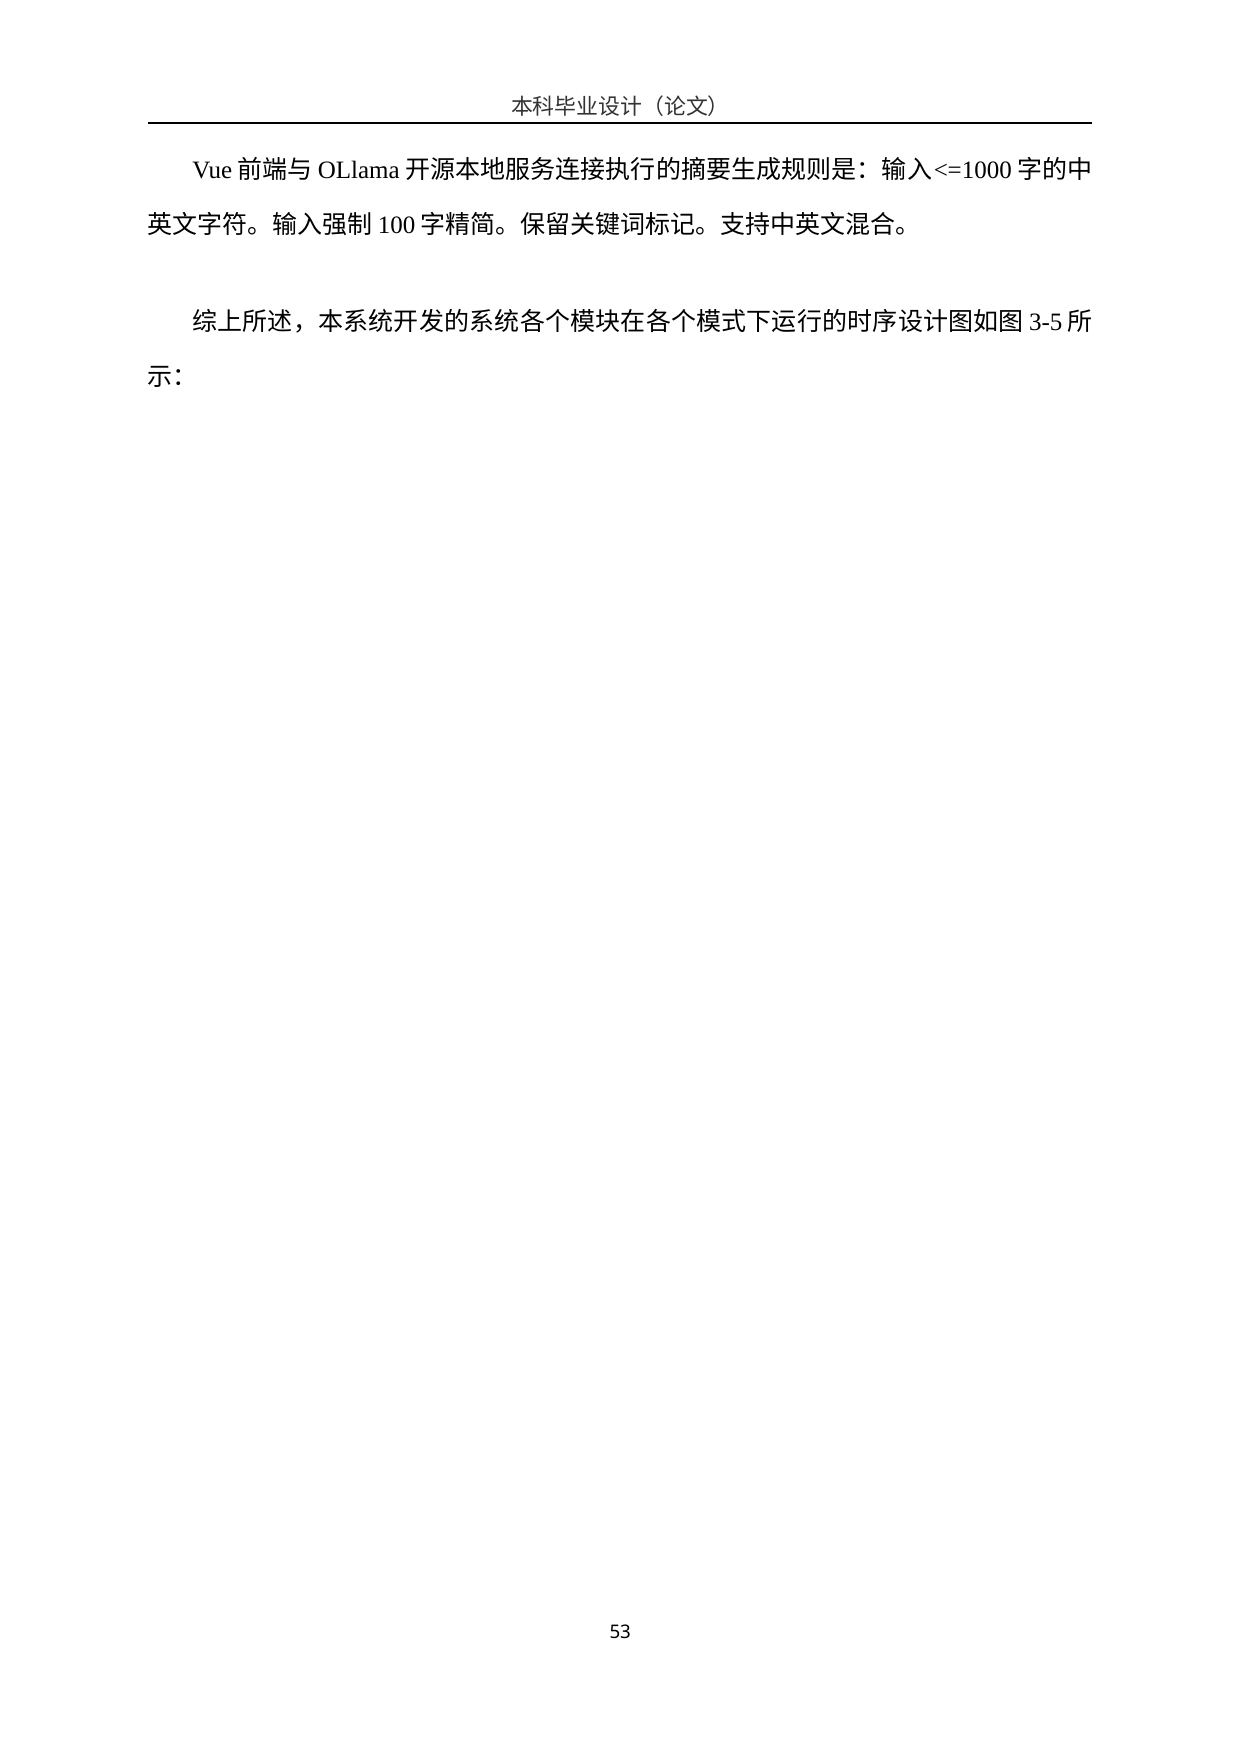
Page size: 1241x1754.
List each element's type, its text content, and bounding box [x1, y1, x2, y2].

text 综上所述，本系统开发的系统各个模块在各个模式下运行的时序设计图如图3-5所示： [148, 302, 1092, 392]
text Vue前端与OLlama开源本地服务连接执行的摘要生成规则是：输入<=1000字的中英文字符。输入强制100字精简。保留关键词标记。支持中英文混合。 [148, 150, 1092, 241]
